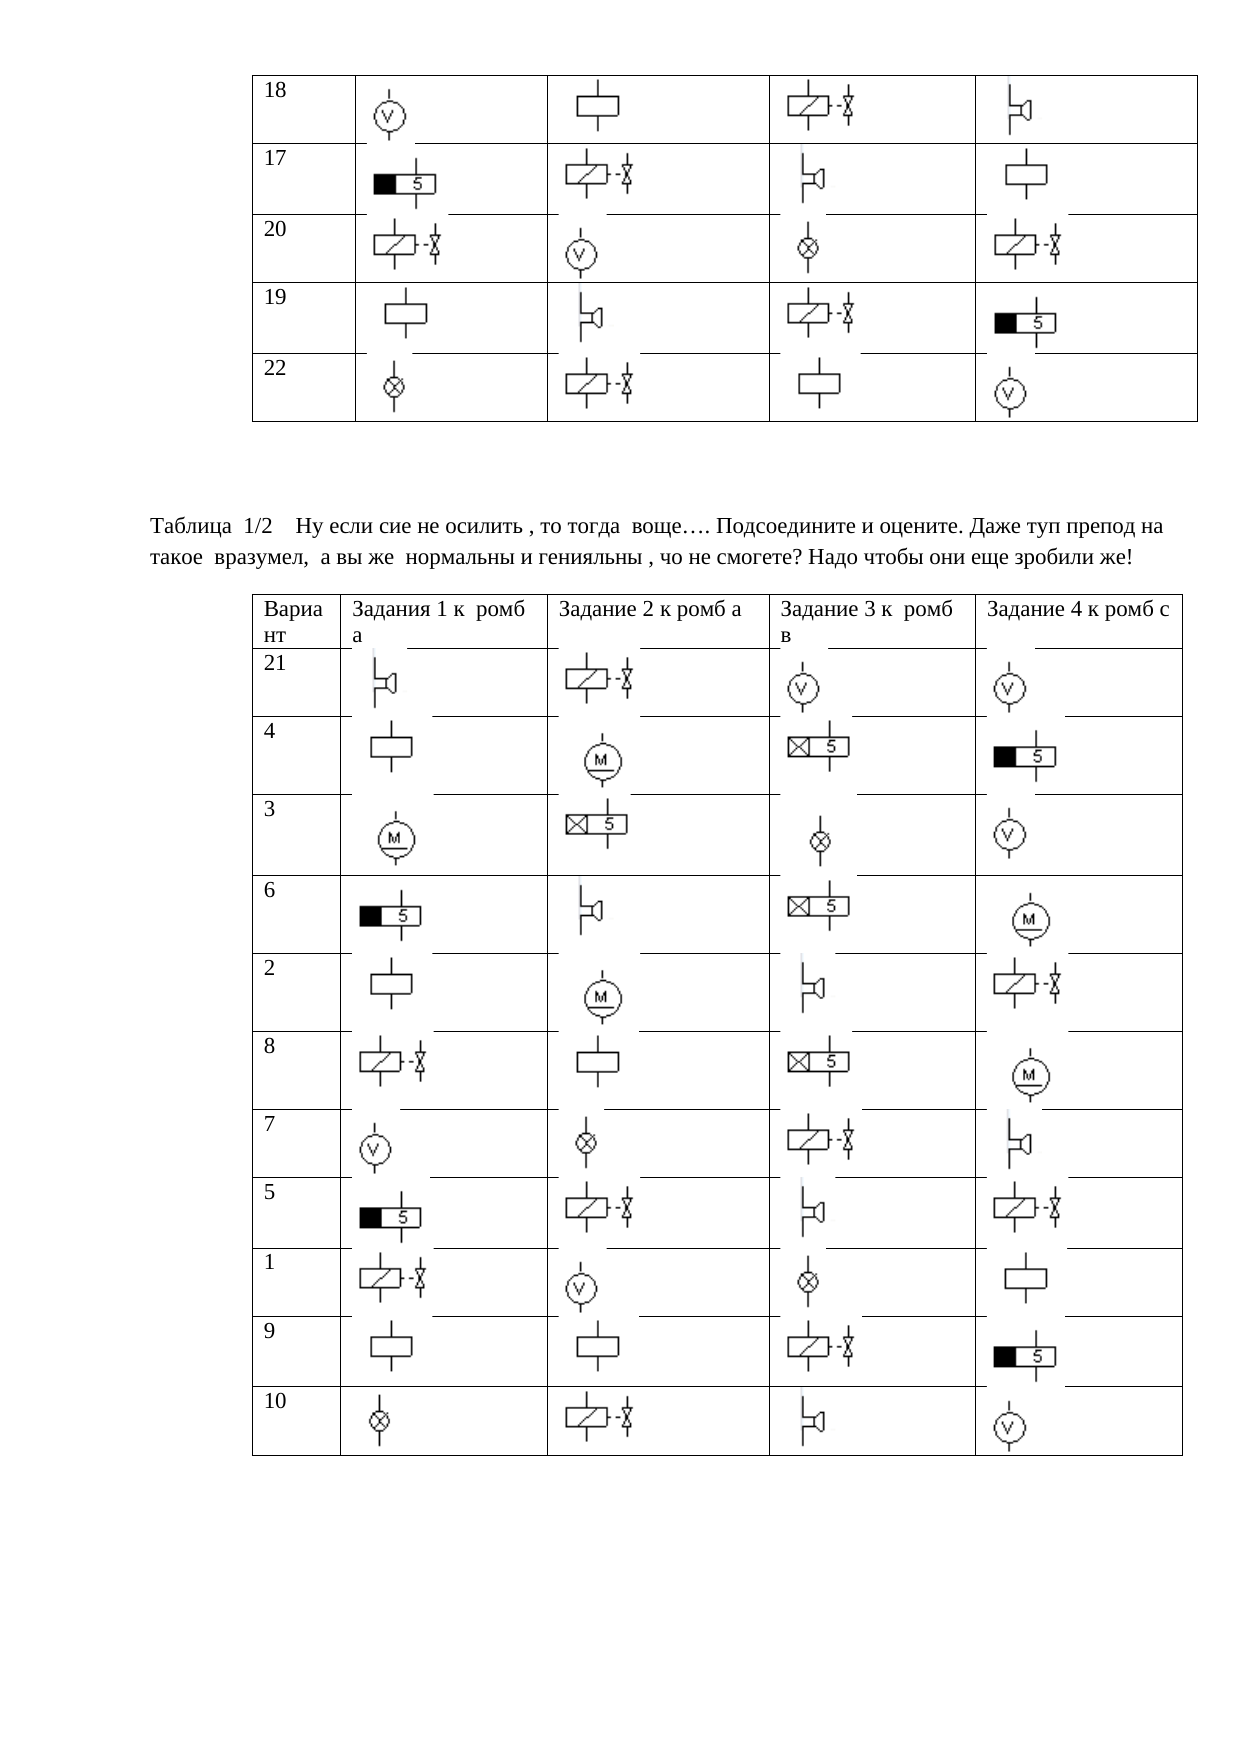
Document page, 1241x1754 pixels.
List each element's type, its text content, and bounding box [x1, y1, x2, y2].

picture [558, 876, 614, 940]
picture [352, 1109, 434, 1306]
picture [352, 648, 408, 713]
table_cell [976, 144, 1197, 214]
table_cell [548, 1387, 769, 1454]
table_cell [770, 76, 975, 143]
table_cell [770, 283, 975, 353]
table_cell 9 [253, 1317, 340, 1386]
table_cell [548, 795, 769, 875]
table_cell [445, 144, 547, 214]
table_cell [341, 795, 547, 875]
picture [780, 648, 853, 780]
picture [558, 716, 641, 857]
table_cell [430, 1178, 547, 1247]
table_cell 17 [253, 144, 355, 214]
table_cell [548, 144, 769, 214]
picture [987, 283, 1065, 421]
picture [352, 953, 433, 1016]
picture [986, 1177, 1069, 1236]
picture [352, 1031, 434, 1090]
picture [986, 794, 1035, 862]
table_cell 3 [253, 795, 340, 875]
table_cell [548, 215, 558, 282]
table_cell [770, 1317, 975, 1386]
table_cell [1069, 876, 1182, 953]
table_cell [976, 954, 1182, 1031]
table_cell [341, 876, 547, 953]
picture [987, 76, 1043, 140]
table_cell [607, 1249, 769, 1316]
picture [780, 1387, 836, 1451]
table_cell [976, 649, 986, 716]
table_cell [548, 76, 769, 143]
table_cell 18 [253, 76, 355, 143]
table_cell [770, 144, 975, 214]
table_cell [356, 283, 547, 353]
table_cell [1069, 1032, 1182, 1108]
table_cell [548, 954, 558, 1031]
table_cell [415, 76, 547, 143]
table_header Задание 2 к ромб а [548, 595, 769, 648]
table_cell 21 [253, 649, 340, 716]
table_cell [548, 1178, 769, 1247]
table_cell [356, 354, 547, 421]
table_cell [770, 649, 780, 716]
picture [352, 716, 433, 779]
table_cell [341, 1317, 547, 1386]
picture [366, 283, 448, 345]
table_cell [976, 215, 1197, 282]
table_cell [770, 876, 975, 953]
table_cell [641, 954, 769, 1031]
table_cell [548, 1032, 769, 1108]
table_cell [976, 1110, 1182, 1177]
picture [558, 953, 641, 1093]
table_cell 19 [253, 283, 355, 353]
table_cell [548, 1110, 769, 1177]
table_cell 1 [253, 1249, 340, 1316]
table_cell [770, 1249, 975, 1316]
table_cell [400, 1110, 547, 1177]
table_cell 5 [253, 1178, 340, 1247]
picture [780, 76, 862, 134]
picture [780, 953, 836, 1018]
picture [558, 648, 641, 707]
table_cell [341, 717, 547, 794]
table_cell [641, 717, 769, 794]
picture [986, 648, 1065, 787]
picture [780, 144, 836, 208]
picture [558, 1248, 639, 1378]
table_cell [341, 1032, 547, 1108]
picture [558, 1387, 641, 1445]
picture [987, 144, 1068, 206]
picture [780, 1316, 862, 1375]
table_cell [341, 649, 547, 716]
table_cell [976, 283, 987, 353]
table_cell [341, 1387, 547, 1454]
table_cell 20 [253, 215, 355, 282]
table_cell [1035, 1387, 1182, 1454]
table_cell [976, 795, 1182, 875]
picture [352, 1387, 398, 1448]
table_cell [1035, 354, 1197, 421]
table_cell [1065, 283, 1197, 353]
picture [986, 1316, 1065, 1455]
table_header Задания 1 к ромб а [341, 595, 547, 648]
table_cell [548, 876, 769, 953]
picture [558, 353, 641, 412]
table_cell 22 [253, 354, 355, 421]
picture [986, 1248, 1068, 1310]
table_cell [770, 354, 975, 421]
table_header Задание 4 к ромб с [976, 595, 1182, 648]
table_cell [976, 1032, 986, 1108]
table_cell [356, 144, 366, 214]
picture [558, 76, 640, 138]
picture [558, 144, 641, 202]
table_cell [976, 876, 986, 953]
table_cell [770, 215, 975, 282]
table_cell [976, 717, 1182, 794]
table_cell [976, 1249, 1182, 1316]
table_cell [976, 1387, 986, 1454]
table_cell [341, 954, 547, 1031]
picture [352, 794, 434, 872]
picture [986, 876, 1069, 1012]
picture [780, 1031, 853, 1095]
table_cell [341, 1178, 352, 1247]
table_cell [770, 717, 975, 794]
table_cell [770, 1387, 975, 1454]
picture [780, 1248, 826, 1309]
table_cell 6 [253, 876, 340, 953]
picture [352, 1316, 433, 1378]
table_cell [1065, 1317, 1182, 1386]
table_cell [548, 354, 769, 421]
table_cell [341, 1249, 547, 1316]
table_cell [356, 76, 366, 143]
table_cell [356, 215, 547, 282]
table_cell [770, 954, 975, 1031]
table_cell [976, 354, 987, 421]
table_cell [976, 76, 1197, 143]
picture [558, 1177, 641, 1236]
table_cell [548, 283, 769, 353]
table_cell 4 [253, 717, 340, 794]
table_cell [548, 649, 769, 716]
table_cell [770, 1178, 975, 1247]
picture [366, 76, 449, 273]
picture [558, 214, 607, 282]
table_cell [548, 717, 558, 794]
picture [780, 283, 862, 341]
table_cell [829, 649, 975, 716]
table_cell 10 [253, 1387, 340, 1454]
table_cell [341, 1110, 352, 1177]
table_header Вариант [253, 595, 340, 648]
picture [780, 214, 826, 275]
picture [986, 1031, 1069, 1174]
table_cell [857, 795, 975, 875]
table_cell 8 [253, 1032, 340, 1108]
table_cell [1035, 649, 1182, 716]
picture [558, 283, 614, 347]
table_cell [548, 1317, 769, 1386]
picture [558, 1109, 605, 1170]
table_cell [770, 1110, 975, 1177]
table_cell [548, 1249, 558, 1316]
picture [780, 1177, 836, 1242]
picture [780, 794, 857, 939]
table_cell [607, 215, 769, 282]
picture [780, 1109, 862, 1168]
table_cell [976, 1317, 986, 1386]
table_cell [976, 1178, 1182, 1247]
table_cell 7 [253, 1110, 340, 1177]
table_header Задание 3 к ромб в [770, 595, 975, 648]
table_cell [770, 795, 780, 875]
table_cell [770, 1032, 975, 1108]
picture [366, 353, 413, 414]
table_cell 2 [253, 954, 340, 1031]
picture [780, 353, 861, 415]
picture [987, 214, 1069, 273]
picture [352, 876, 430, 946]
list Таблица 1/2 Ну если сие не осилить , то тогда воще…. Подсоедините и оцените. Даже туп препод на такое вразумел, а вы же нормальны и генияльны , чо не смогете? Надо чтобы они еще зробили же! [150, 513, 1165, 569]
